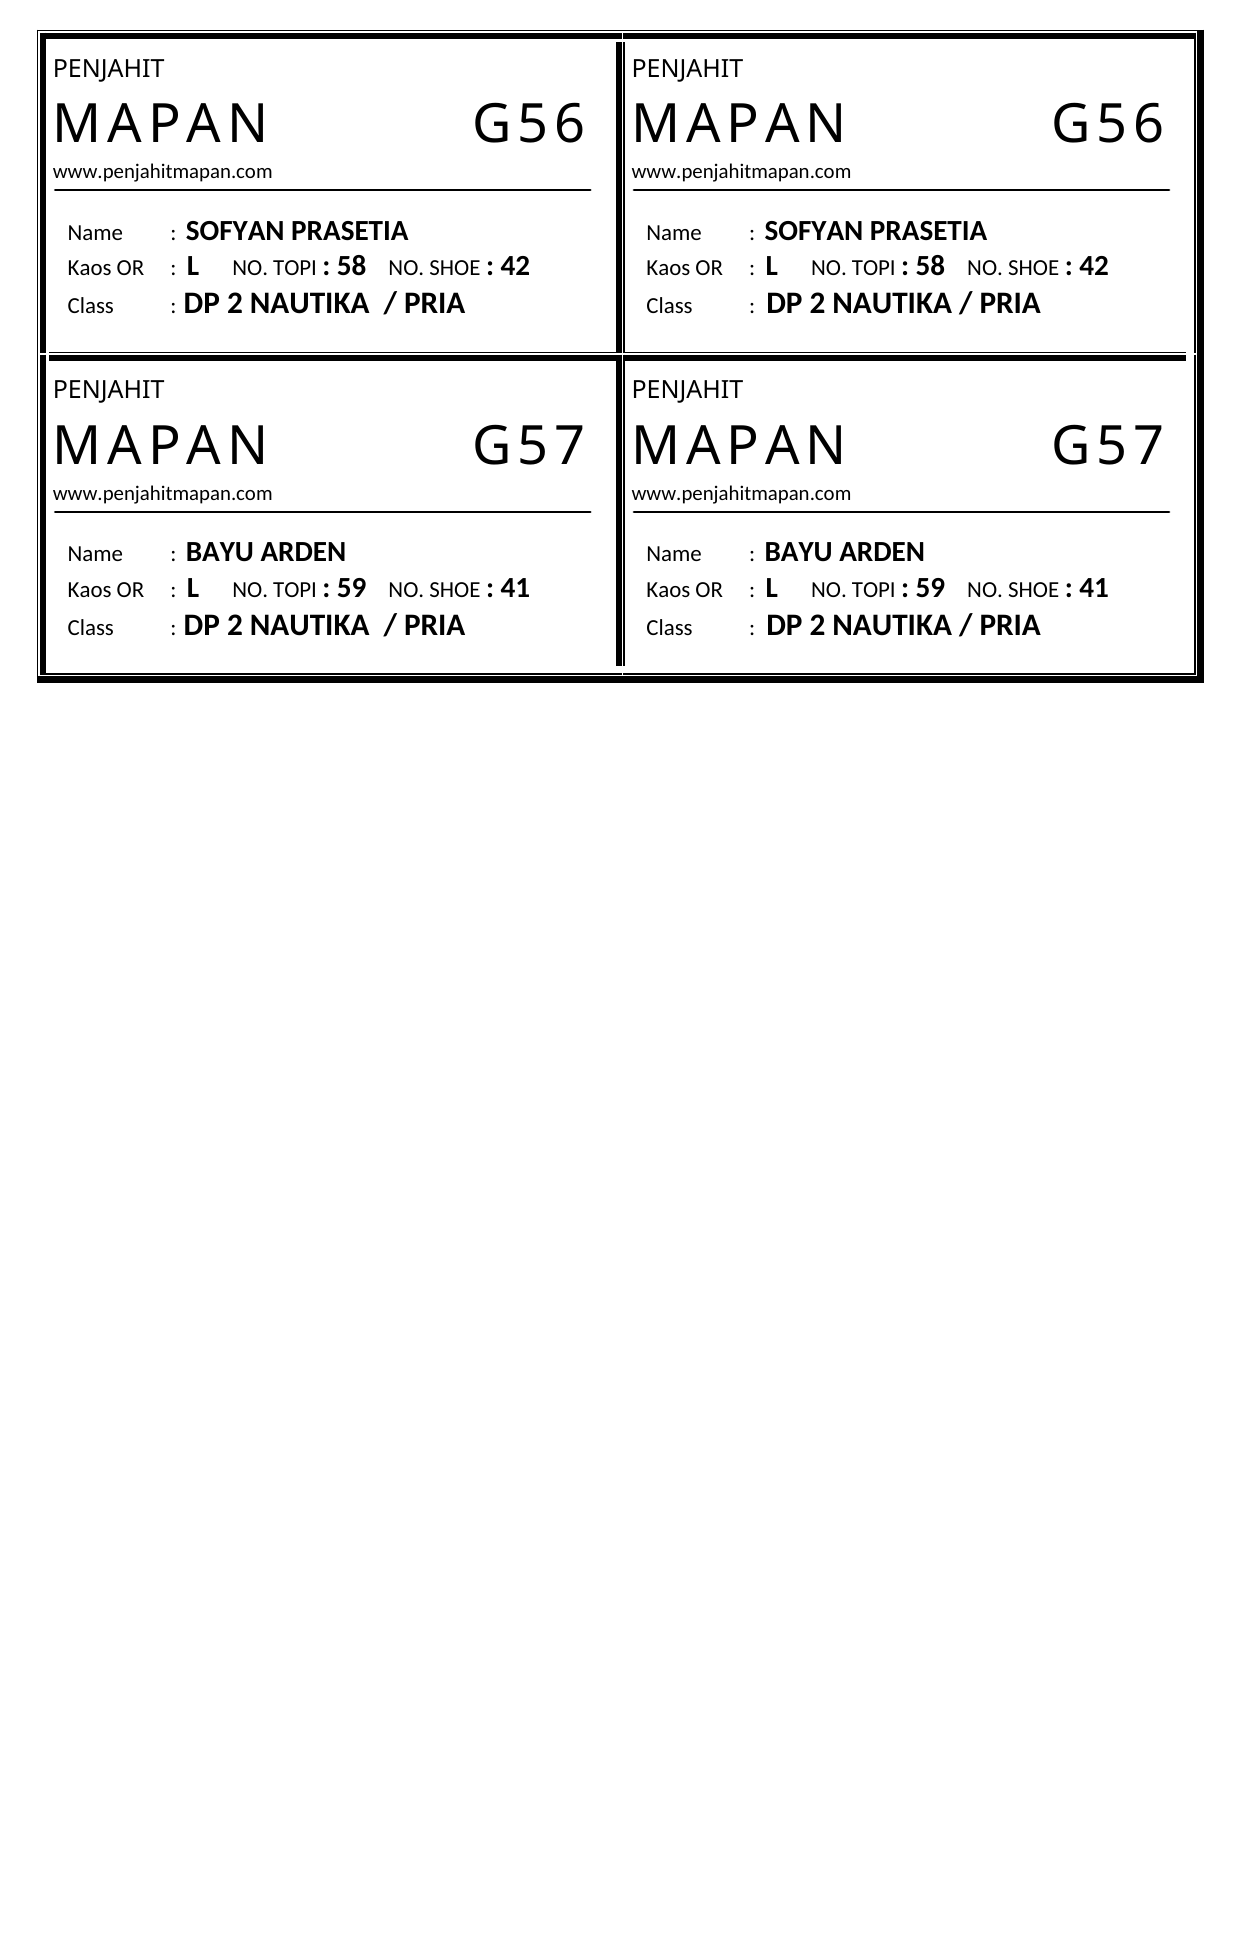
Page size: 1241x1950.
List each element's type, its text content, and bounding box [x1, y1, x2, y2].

table_cell PENJAHIT MAPAN G57 www.penjahitmapan.com Name : BAYU ARDEN Kaos OR : L NO. TOPI : 59 NO. SHOE : 41 Class : DP 2 NAUTIKA / PRIA [41, 351, 620, 673]
table_header PENJAHIT MAPAN G56 www.penjahitmapan.com Name : SOFYAN PRASETIA Kaos OR : L NO. TOPI : 58 NO. SHOE : 42 Class : DP 2 NAUTIKA / PRIA [46, 39, 620, 351]
table_header PENJAHIT MAPAN G56 www.penjahitmapan.com Name : SOFYAN PRASETIA Kaos OR : L NO. TOPI : 58 NO. SHOE : 42 Class : DP 2 NAUTIKA / PRIA [620, 31, 1197, 351]
table_cell PENJAHIT MAPAN G57 www.penjahitmapan.com Name : BAYU ARDEN Kaos OR : L NO. TOPI : 59 NO. SHOE : 41 Class : DP 2 NAUTIKA / PRIA [620, 351, 1197, 673]
